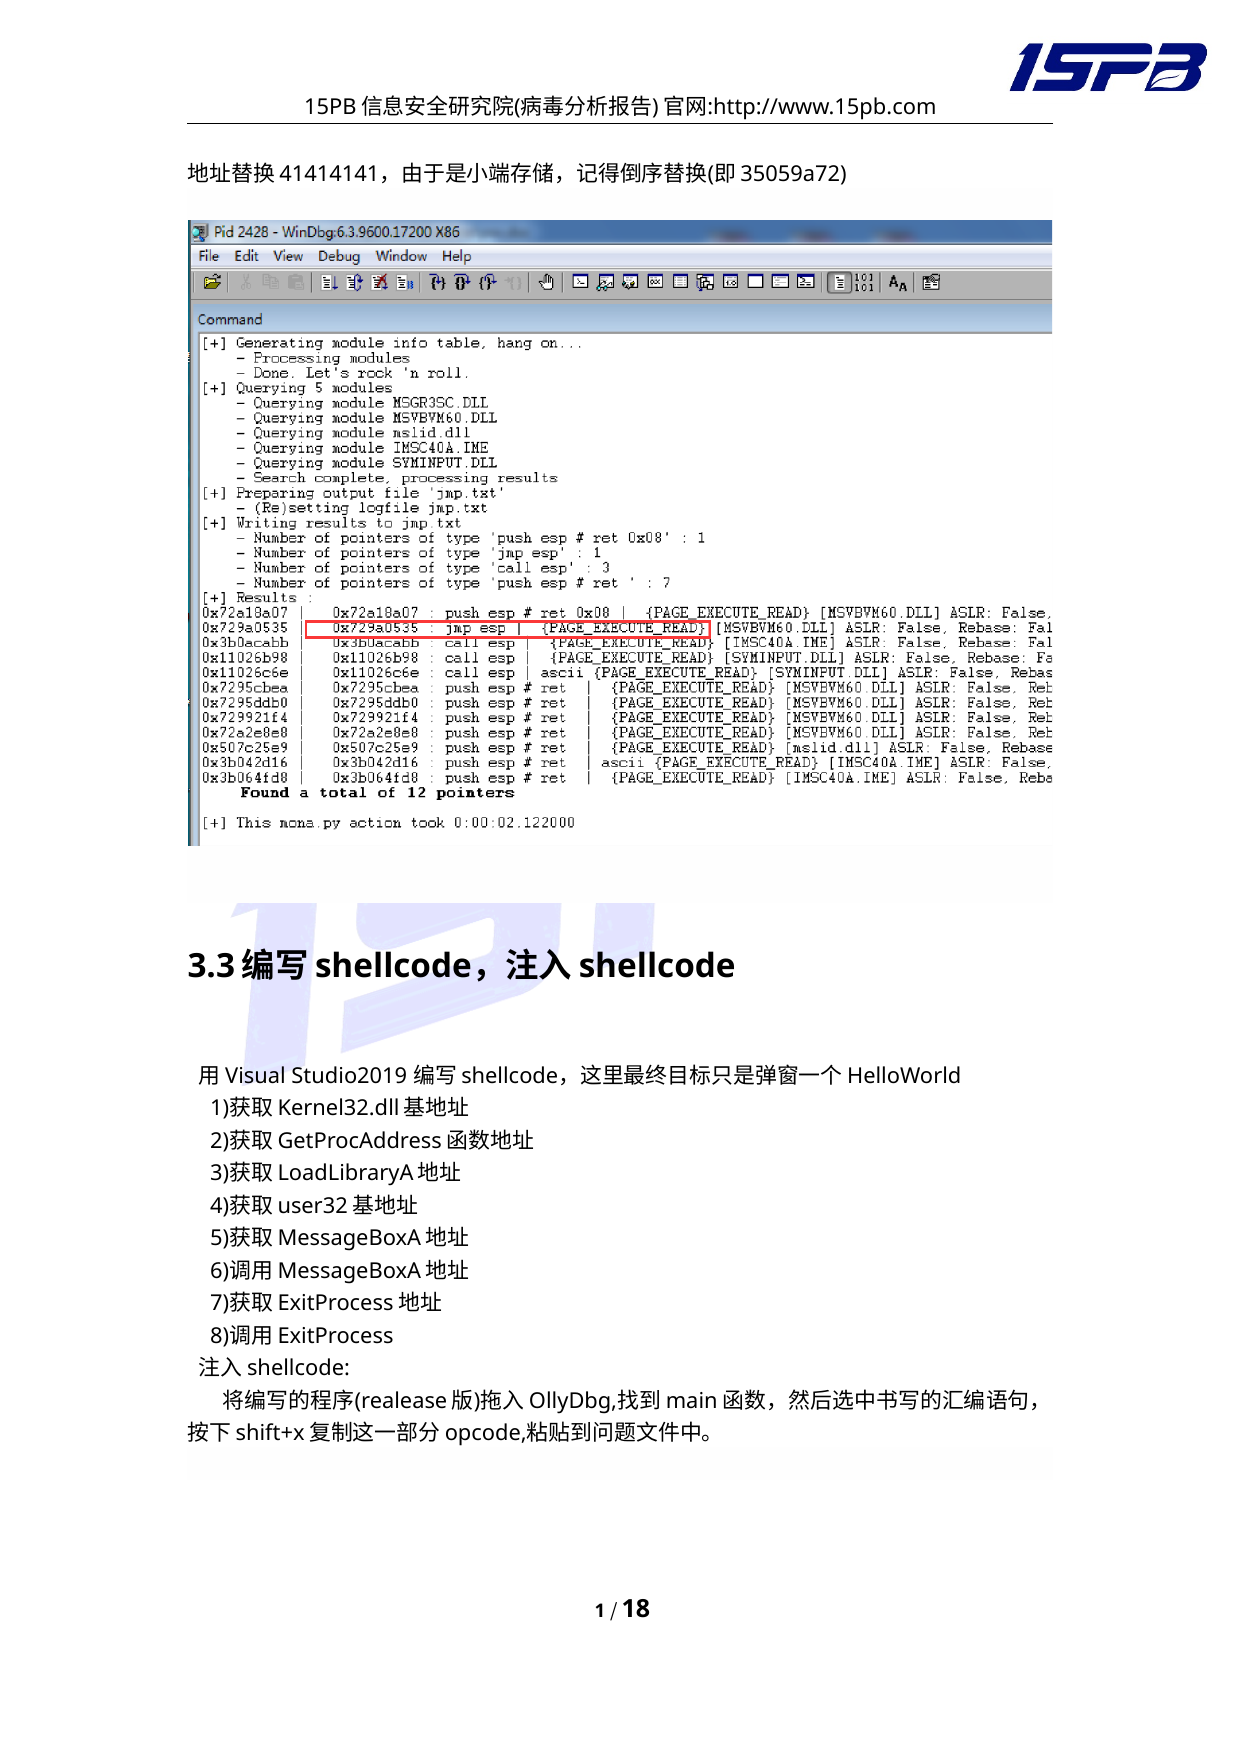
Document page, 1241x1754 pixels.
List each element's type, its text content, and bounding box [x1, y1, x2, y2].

text 4)获取user32基地址 [187, 1187, 1053, 1220]
text 将编写的程序(realease版)拖入OllyDbg,找到main函数，然后选中书写的汇编语句，按下shift+x复制这一部分opcode,粘贴到问题文件中。 [187, 1382, 1053, 1447]
subtitle 3.3编写shellcode，注入shellcode [187, 930, 1053, 995]
text 5)获取MessageBoxA地址 [187, 1220, 1053, 1252]
picture [188, 220, 1053, 846]
text 7)获取ExitProcess地址 [187, 1285, 1053, 1317]
text 1)获取Kernel32.dll基地址 [187, 1090, 1053, 1122]
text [187, 156, 1053, 188]
text 注入shellcode: [187, 1350, 1053, 1382]
text 用Visual Studio2019 编写shellcode，这里最终目标只是弹窗一个HelloWorld [187, 1057, 1053, 1090]
text 8)调用ExitProcess [187, 1317, 1053, 1350]
text 3)获取LoadLibraryA地址 [187, 1155, 1053, 1187]
text 6)调用MessageBoxA地址 [187, 1252, 1053, 1285]
picture [1006, 28, 1212, 104]
text 2)获取GetProcAddress函数地址 [187, 1122, 1053, 1155]
